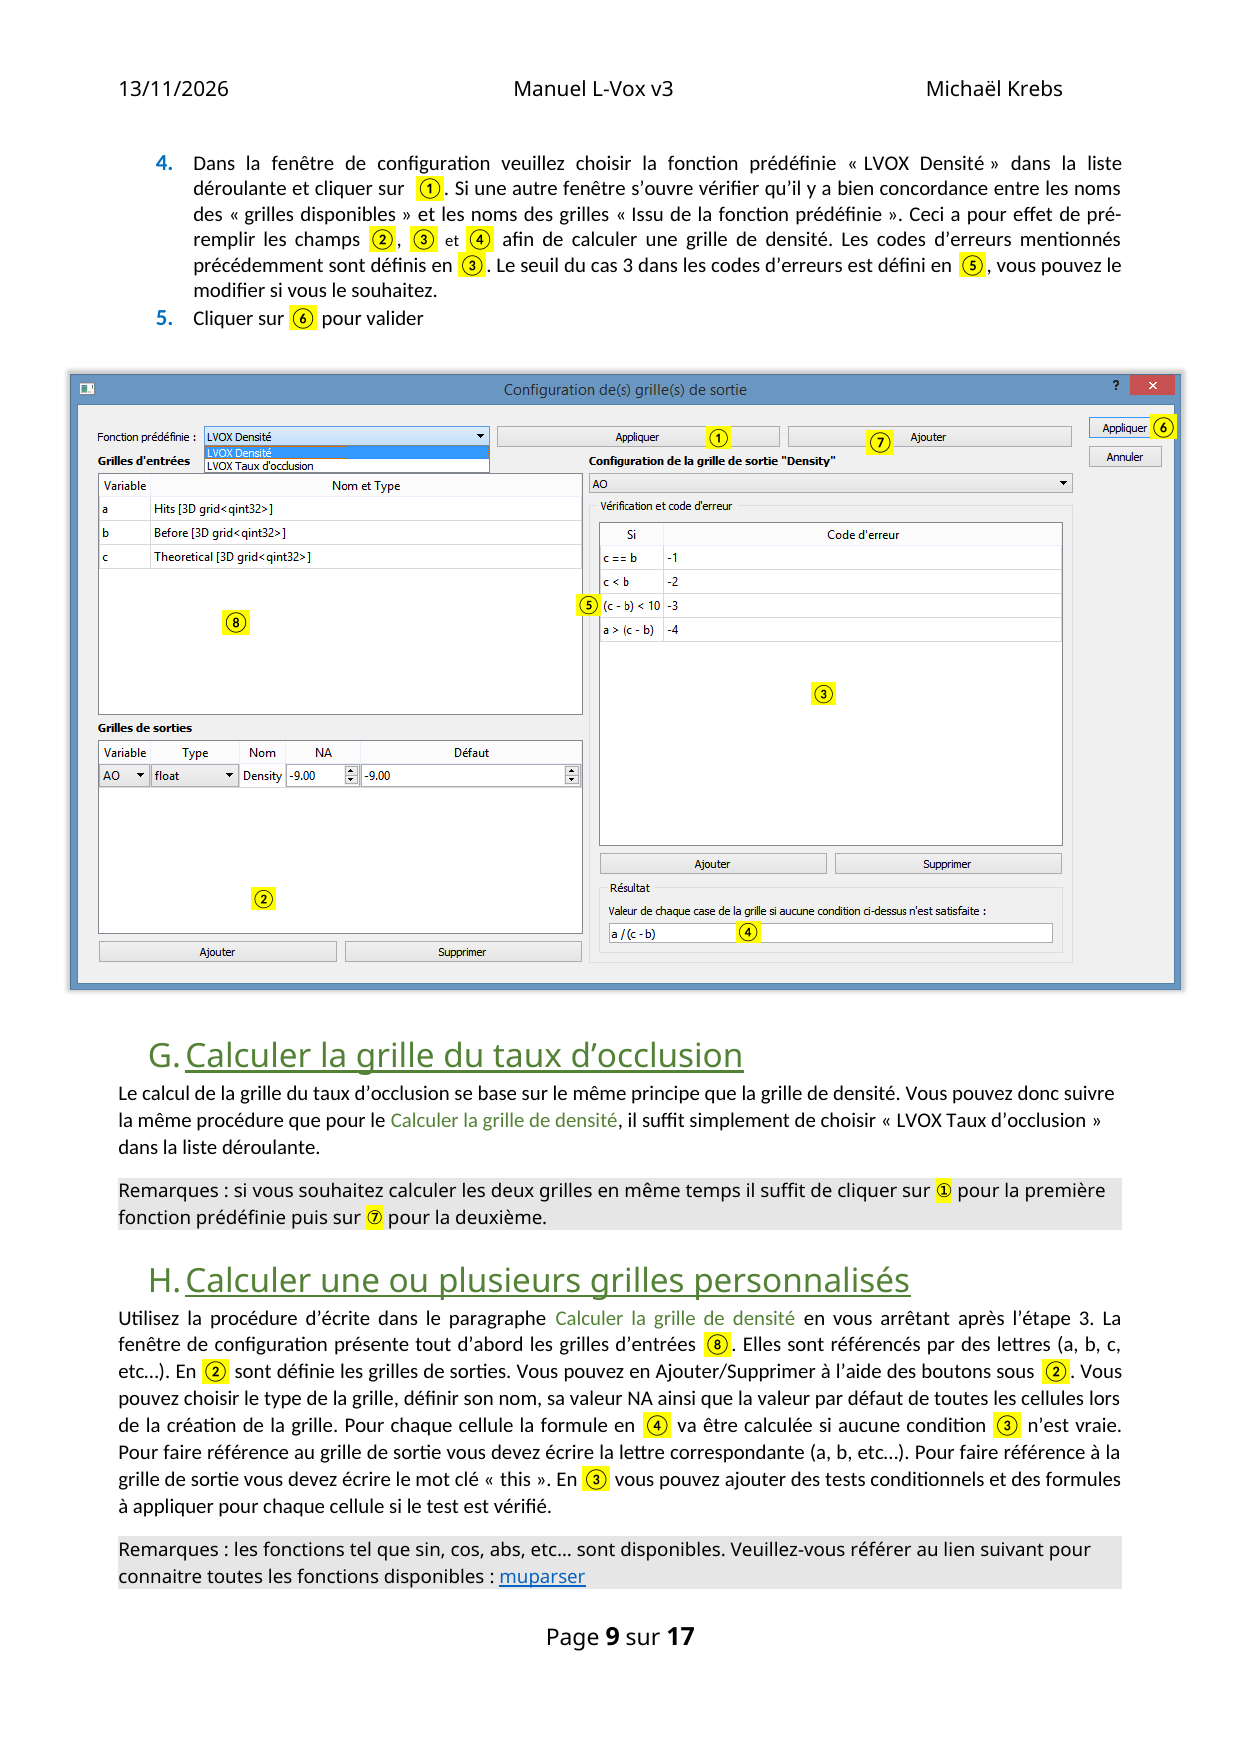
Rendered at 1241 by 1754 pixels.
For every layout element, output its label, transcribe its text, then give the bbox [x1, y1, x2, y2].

subtitle Calculer la grille du taux d’occlusion [148, 994, 1122, 1078]
text Le calcul de la grille du taux d’occlusion se base sur le même principe que la grille de densité. Vous pouvez donc suivre la même procédure que pour le Calcul de la grille de densité, il suffit simplement de choisir « LVOX Taux d’occlusion » dans la liste déroulante. [118, 1080, 1122, 1159]
text Remarques : si vous souhaitez calculer les deux grilles en même temps il suffit de cliquer sur ① pour la première fonction prédéfinie puis sur ⑦ pour la deuxième. [118, 1178, 1122, 1230]
text Utilisez la procédure d’écrite dans le paragraphe Calcul de la grille de densité en vous arrêtant après l’étape 3. La fenêtre de configuration présente tout d’abord les grilles d’entrées ⑧. Elles sont référencés par des lettres (a, b, c, etc…). En ② sont définie les grilles de sorties. Vous pouvez en Ajouter/Supprimer à l’aide des boutons sous ②. Vous pouvez choisir le type de la grille, définir son nom, sa valeur NA ainsi que la valeur par défaut de toutes les cellules lors de la création de la grille. Pour chaque cellule la formule en ④ va être calculée si aucune condition ③ n’est vraie. Pour faire référence au grille de sortie vous devez écrire la lettre correspondante (a, b, etc…). Pour faire référence à la grille de sortie vous devez écrire le mot clé « this ». En ③ vous pouvez ajouter des tests conditionnels et des formules à appliquer pour chaque cellule si le test est vérifié. [118, 1305, 1122, 1518]
list Cliquer sur ⑥ pour valider [156, 303, 1122, 331]
text Remarques : les fonctions tel que sin, cos, abs, etc… sont disponibles. Veuillez-vous référer au lien suivant pour connaitre toutes les fonctions disponibles : muparser [118, 1536, 1122, 1589]
list Dans la fenêtre de configuration veuillez choisir la fonction prédéfinie « LVOX Densité » dans la liste déroulante et cliquer sur ①. Si une autre fenêtre s’ouvre vérifier qu’il y a bien concordance entre les noms des « grilles disponibles » et les noms des grilles « Issu de la fonction prédéfinie ». Ceci a pour effet de pré-remplir les champs ②, ③ et ④ afin de calculer une grille de densité. Les codes d’erreurs mentionnés précédemment sont définis en ③. Le seuil du cas 3 dans les codes d’erreurs est défini en ⑤, vous pouvez le modifier si vous le souhaitez. [156, 148, 1122, 303]
picture [70, 374, 1181, 990]
subtitle Calculer une ou plusieurs grilles personnalisés [148, 1257, 1122, 1302]
